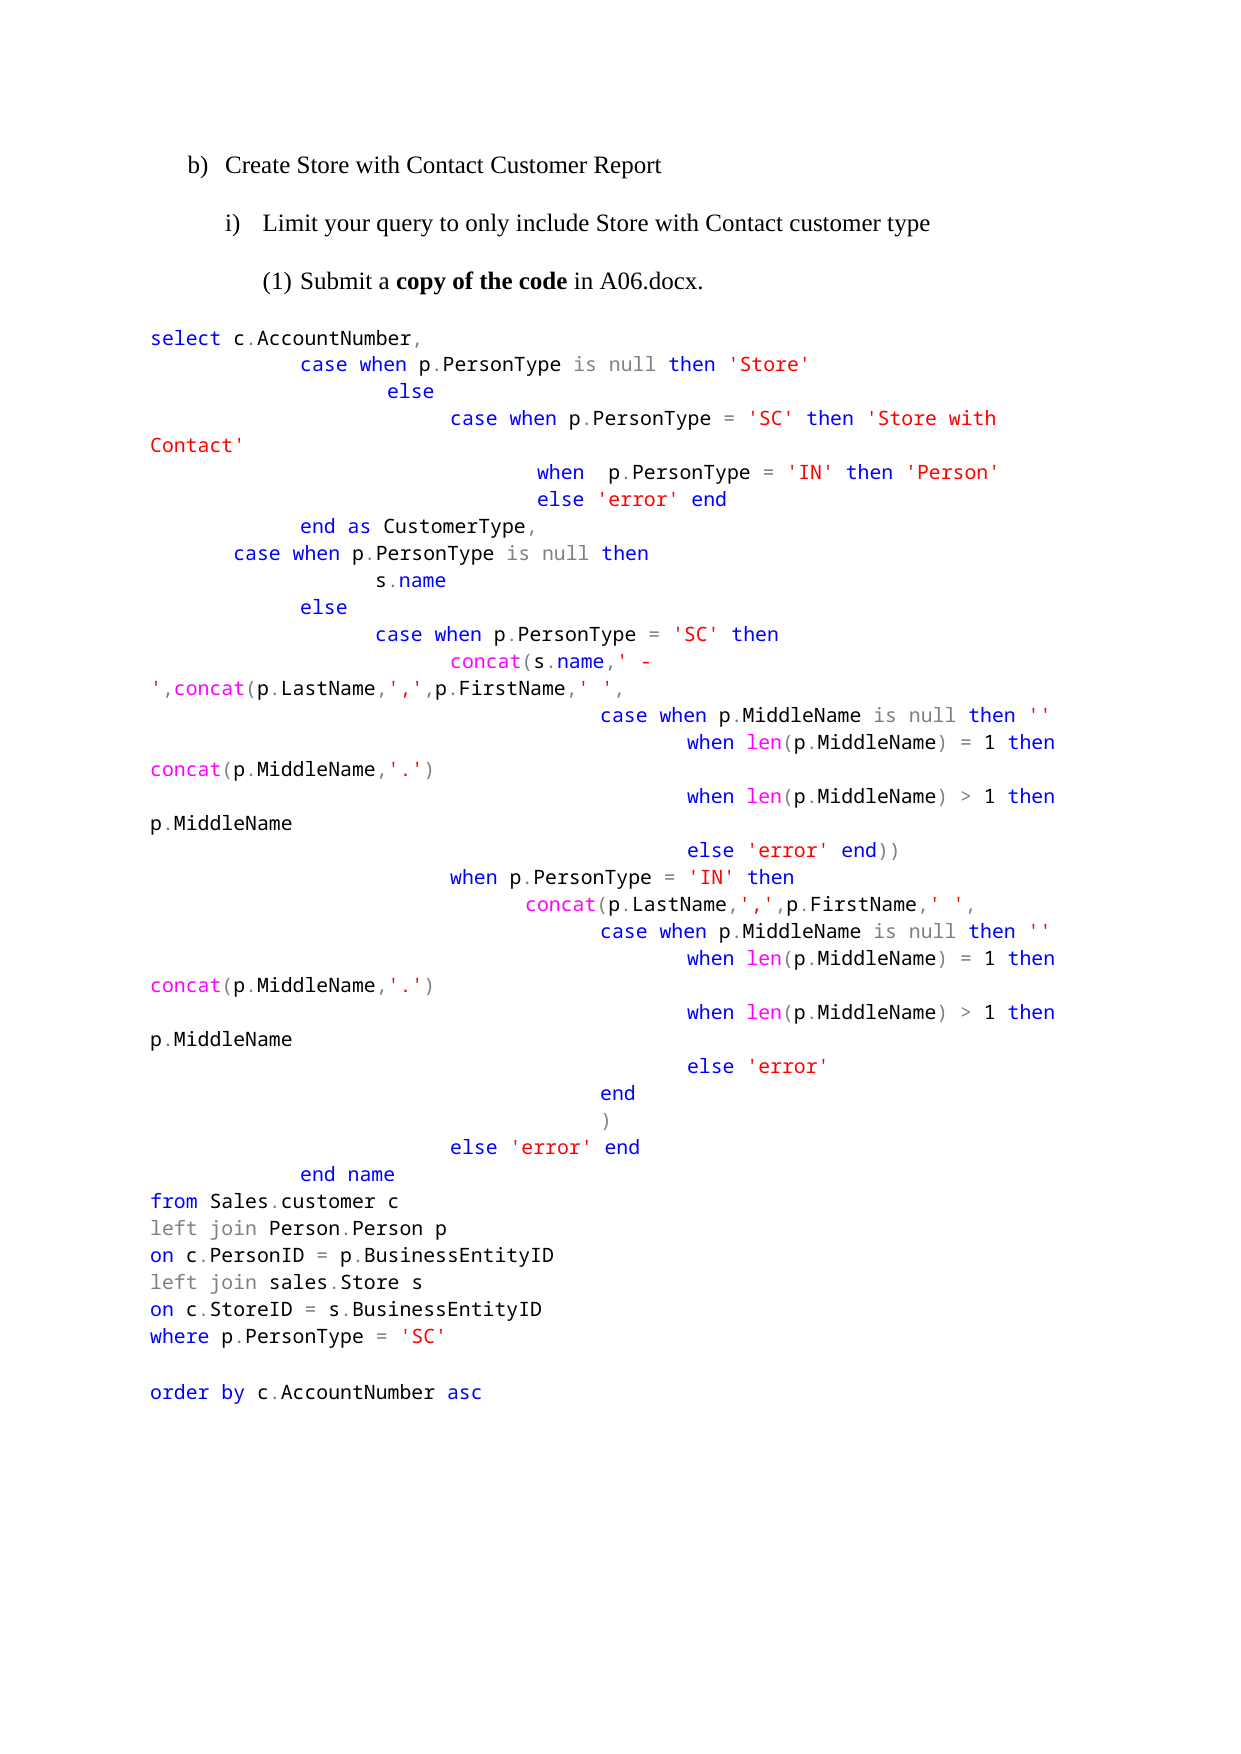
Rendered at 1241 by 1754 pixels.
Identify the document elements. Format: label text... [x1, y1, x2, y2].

text when p.PersonType = 'IN' then 'Person' [150, 459, 1090, 486]
text when len(p.MiddleName) = 1 then concat(p.MiddleName,'.') [150, 728, 1090, 782]
list Limit your query to only include Store with Contact customer type [225, 208, 1090, 237]
text on c.StoreID = s.BusinessEntityID [150, 1295, 1090, 1322]
text case when p.PersonType = 'SC' then 'Store with Contact' [150, 405, 1090, 459]
text case when p.PersonType = 'SC' then [150, 621, 1090, 647]
text ) [150, 1106, 1090, 1133]
text on c.PersonID = p.BusinessEntityID [150, 1241, 1090, 1268]
text when p.PersonType = 'IN' then [150, 863, 1090, 890]
text case when p.MiddleName is null then '' [150, 917, 1090, 944]
text select c.AccountNumber, [150, 324, 1090, 351]
text else 'error' end [150, 1133, 1090, 1160]
text end [150, 1079, 1090, 1106]
text else 'error' end [150, 486, 1090, 513]
text case when p.PersonType is null then [150, 539, 1090, 567]
text else [150, 378, 1090, 405]
text else 'error' end)) [150, 836, 1090, 863]
text else [150, 593, 1090, 621]
list Create Store with Contact Customer Report [187, 150, 1090, 179]
text concat(s.name,' - ',concat(p.LastName,',',p.FirstName,' ', [150, 647, 1090, 701]
text end name [150, 1160, 1090, 1187]
text s.name [150, 567, 1090, 593]
text case when p.PersonType is null then 'Store' [150, 351, 1090, 378]
text from Sales.customer c [150, 1187, 1090, 1214]
text order by c.AccountNumber asc [150, 1378, 1090, 1405]
text left join sales.Store s [150, 1268, 1090, 1295]
text end as CustomerType, [150, 513, 1090, 539]
text case when p.MiddleName is null then '' [150, 701, 1090, 728]
list Submit a copy of the code in A06.docx. [262, 266, 1090, 294]
text left join Person.Person p [150, 1214, 1090, 1241]
text when len(p.MiddleName) > 1 then p.MiddleName [150, 998, 1090, 1052]
text when len(p.MiddleName) > 1 then p.MiddleName [150, 782, 1090, 836]
text concat(p.LastName,',',p.FirstName,' ', [150, 890, 1090, 917]
text else 'error' [150, 1052, 1090, 1079]
text when len(p.MiddleName) = 1 then concat(p.MiddleName,'.') [150, 944, 1090, 998]
text where p.PersonType = 'SC' [150, 1322, 1090, 1349]
